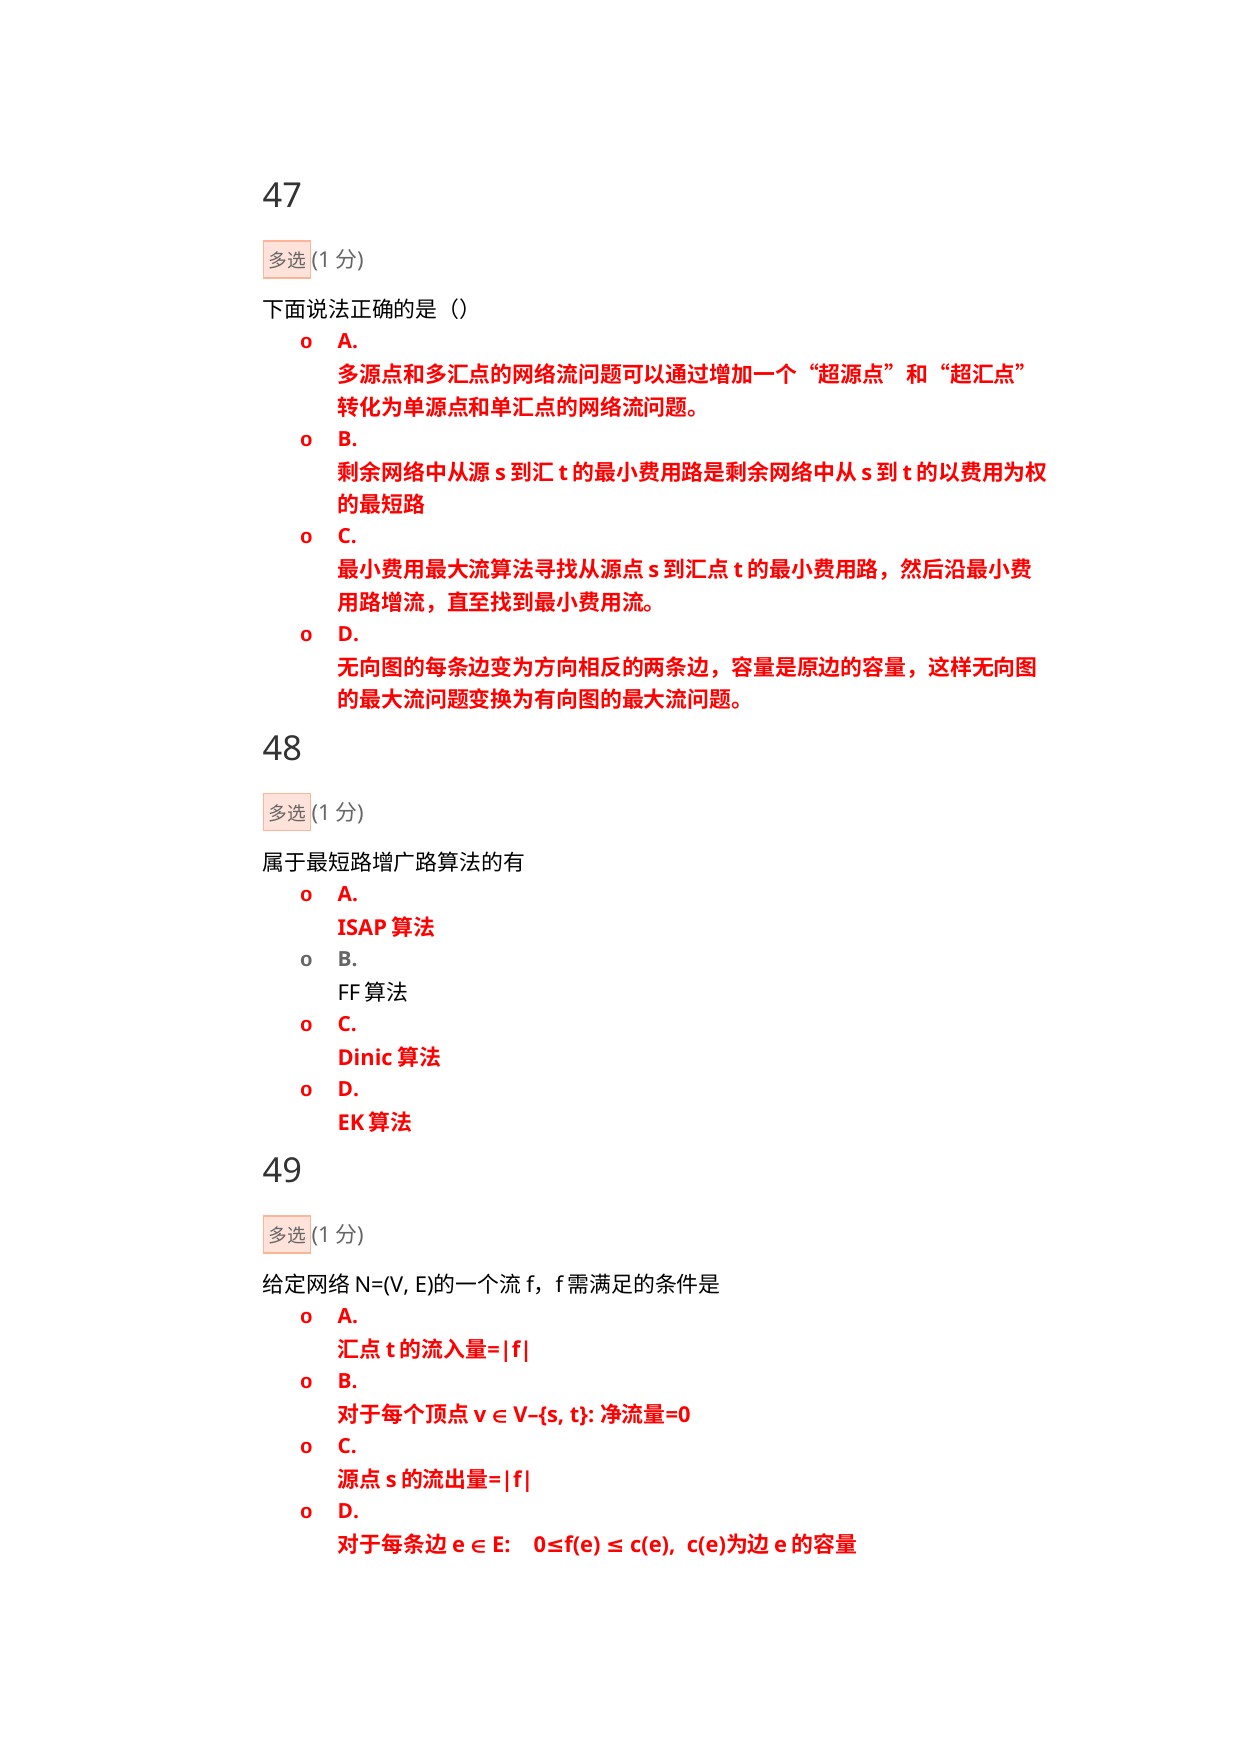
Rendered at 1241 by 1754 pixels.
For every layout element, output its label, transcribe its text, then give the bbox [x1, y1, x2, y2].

text 对于每条边 e Î E: 0≤f(e) ≤ c(e), c(e)为边e的容量 [337, 1527, 1053, 1559]
text 无向图的每条边变为方向相反的两条边，容量是原边的容量，这样无向图的最大流问题变换为有向图的最大流问题。 [337, 649, 1053, 714]
text 剩余网络中从源s到汇t的最小费用路是剩余网络中从s到t的以费用为权的最短路 [337, 454, 1053, 519]
text 汇点t的流入量=|f| [337, 1332, 1053, 1364]
list A. [300, 1299, 1053, 1332]
text 多源点和多汇点的网络流问题可以通过增加一个“超源点”和“超汇点”转化为单源点和单汇点的网络流问题。 [337, 357, 1053, 422]
list D. [300, 617, 1053, 649]
list B. [300, 942, 1053, 974]
text 多选(1分) [262, 1202, 1053, 1267]
list B. [300, 422, 1053, 454]
text 多选(1分) [262, 227, 1053, 292]
text Dinic算法 [337, 1039, 1053, 1072]
text EK算法 [337, 1104, 1053, 1137]
text 最小费用最大流算法寻找从源点s到汇点t的最小费用路，然后沿最小费用路增流，直至找到最小费用流。 [337, 552, 1053, 617]
text 48 [262, 714, 1053, 779]
text FF算法 [337, 974, 1053, 1007]
list D. [300, 1072, 1053, 1104]
list B. [300, 1364, 1053, 1397]
list D. [300, 1494, 1053, 1527]
text 给定网络N=(V, E)的一个流 f，f需满足的条件是 [262, 1267, 1053, 1299]
list A. [300, 877, 1053, 909]
list C. [300, 519, 1053, 552]
text 多选(1分) [262, 779, 1053, 844]
text 属于最短路增广路算法的有 [262, 844, 1053, 877]
text 下面说法正确的是（） [262, 292, 1053, 324]
list C. [300, 1429, 1053, 1462]
text 源点s的流出量=|f| [337, 1462, 1053, 1494]
text 47 [262, 162, 1053, 227]
list C. [300, 1007, 1053, 1039]
text 对于每个顶点 v Î V–{s, t}: 净流量=0 [337, 1397, 1053, 1429]
list A. [300, 324, 1053, 357]
text ISAP算法 [337, 909, 1053, 942]
text 49 [262, 1137, 1053, 1202]
